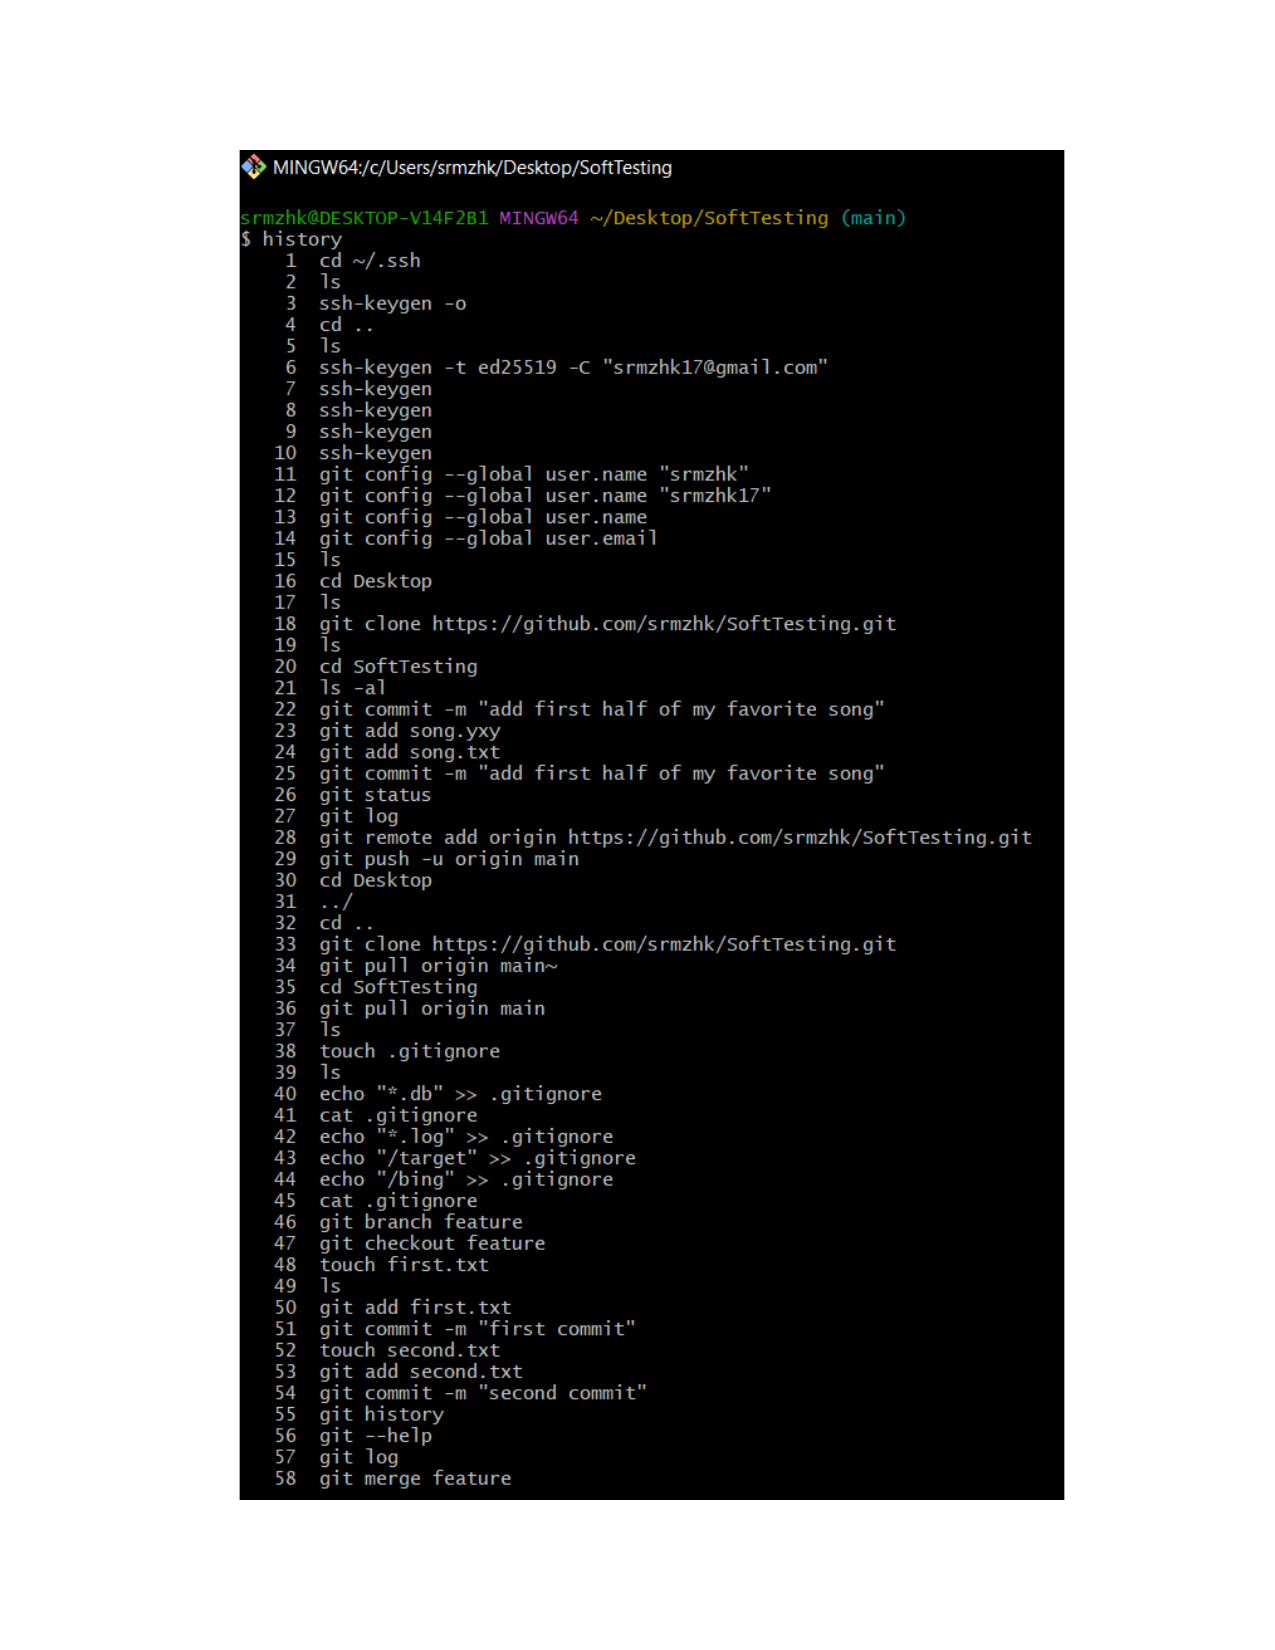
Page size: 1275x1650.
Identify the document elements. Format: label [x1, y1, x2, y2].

picture [239, 150, 1065, 1500]
